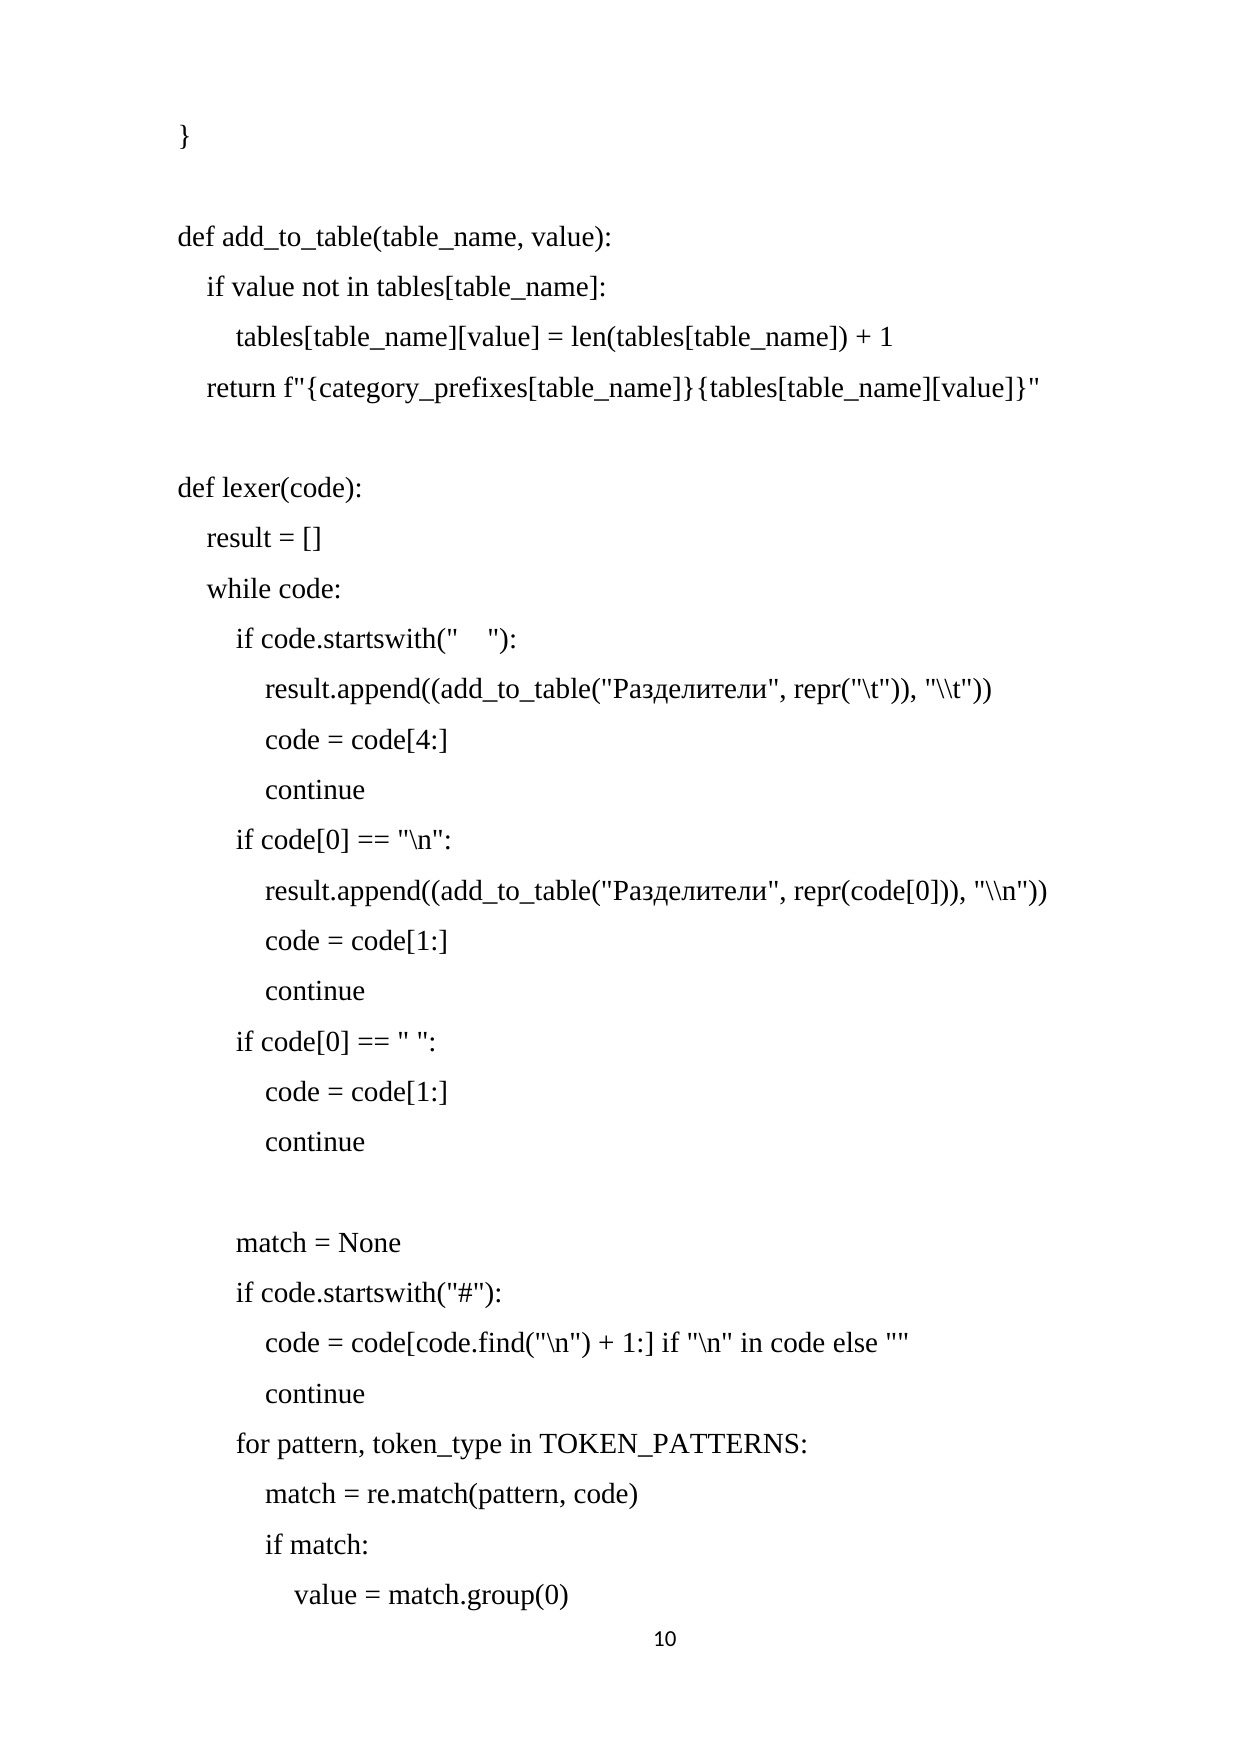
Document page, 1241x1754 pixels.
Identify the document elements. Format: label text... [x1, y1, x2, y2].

text while code: [177, 571, 1152, 604]
text match = re.match(pattern, code) [177, 1477, 1152, 1510]
text continue [177, 1376, 1152, 1409]
text result.append((add_to_table("Разделители", repr("\t")), "\\t")) [177, 672, 1152, 705]
text for pattern, token_type in TOKEN_PATTERNS: [177, 1426, 1152, 1460]
text code = code[code.find("\n") + 1:] if "\n" in code else "" [177, 1326, 1152, 1359]
text continue [177, 973, 1152, 1007]
text } [177, 118, 1152, 152]
text continue [177, 772, 1152, 806]
text code = code[1:] [177, 1074, 1152, 1108]
text continue [177, 1124, 1152, 1158]
text return f"{category_prefixes[table_name]}{tables[table_name][value]}" [177, 370, 1152, 403]
text def add_to_table(table_name, value): [177, 219, 1152, 252]
text def lexer(code): [177, 470, 1152, 504]
text match = None [177, 1225, 1152, 1258]
text if value not in tables[table_name]: [177, 269, 1152, 303]
text if code[0] == "\n": [177, 822, 1152, 856]
text code = code[4:] [177, 722, 1152, 755]
text result.append((add_to_table("Разделители", repr(code[0])), "\\n")) [177, 873, 1152, 906]
text code = code[1:] [177, 923, 1152, 957]
text result = [] [177, 521, 1152, 554]
text if code[0] == " ": [177, 1024, 1152, 1057]
text if match: [177, 1527, 1152, 1560]
text value = match.group(0) [177, 1577, 1152, 1611]
text if code.startswith("#"): [177, 1275, 1152, 1309]
text tables[table_name][value] = len(tables[table_name]) + 1 [177, 319, 1152, 353]
text if code.startswith(" "): [177, 621, 1152, 655]
